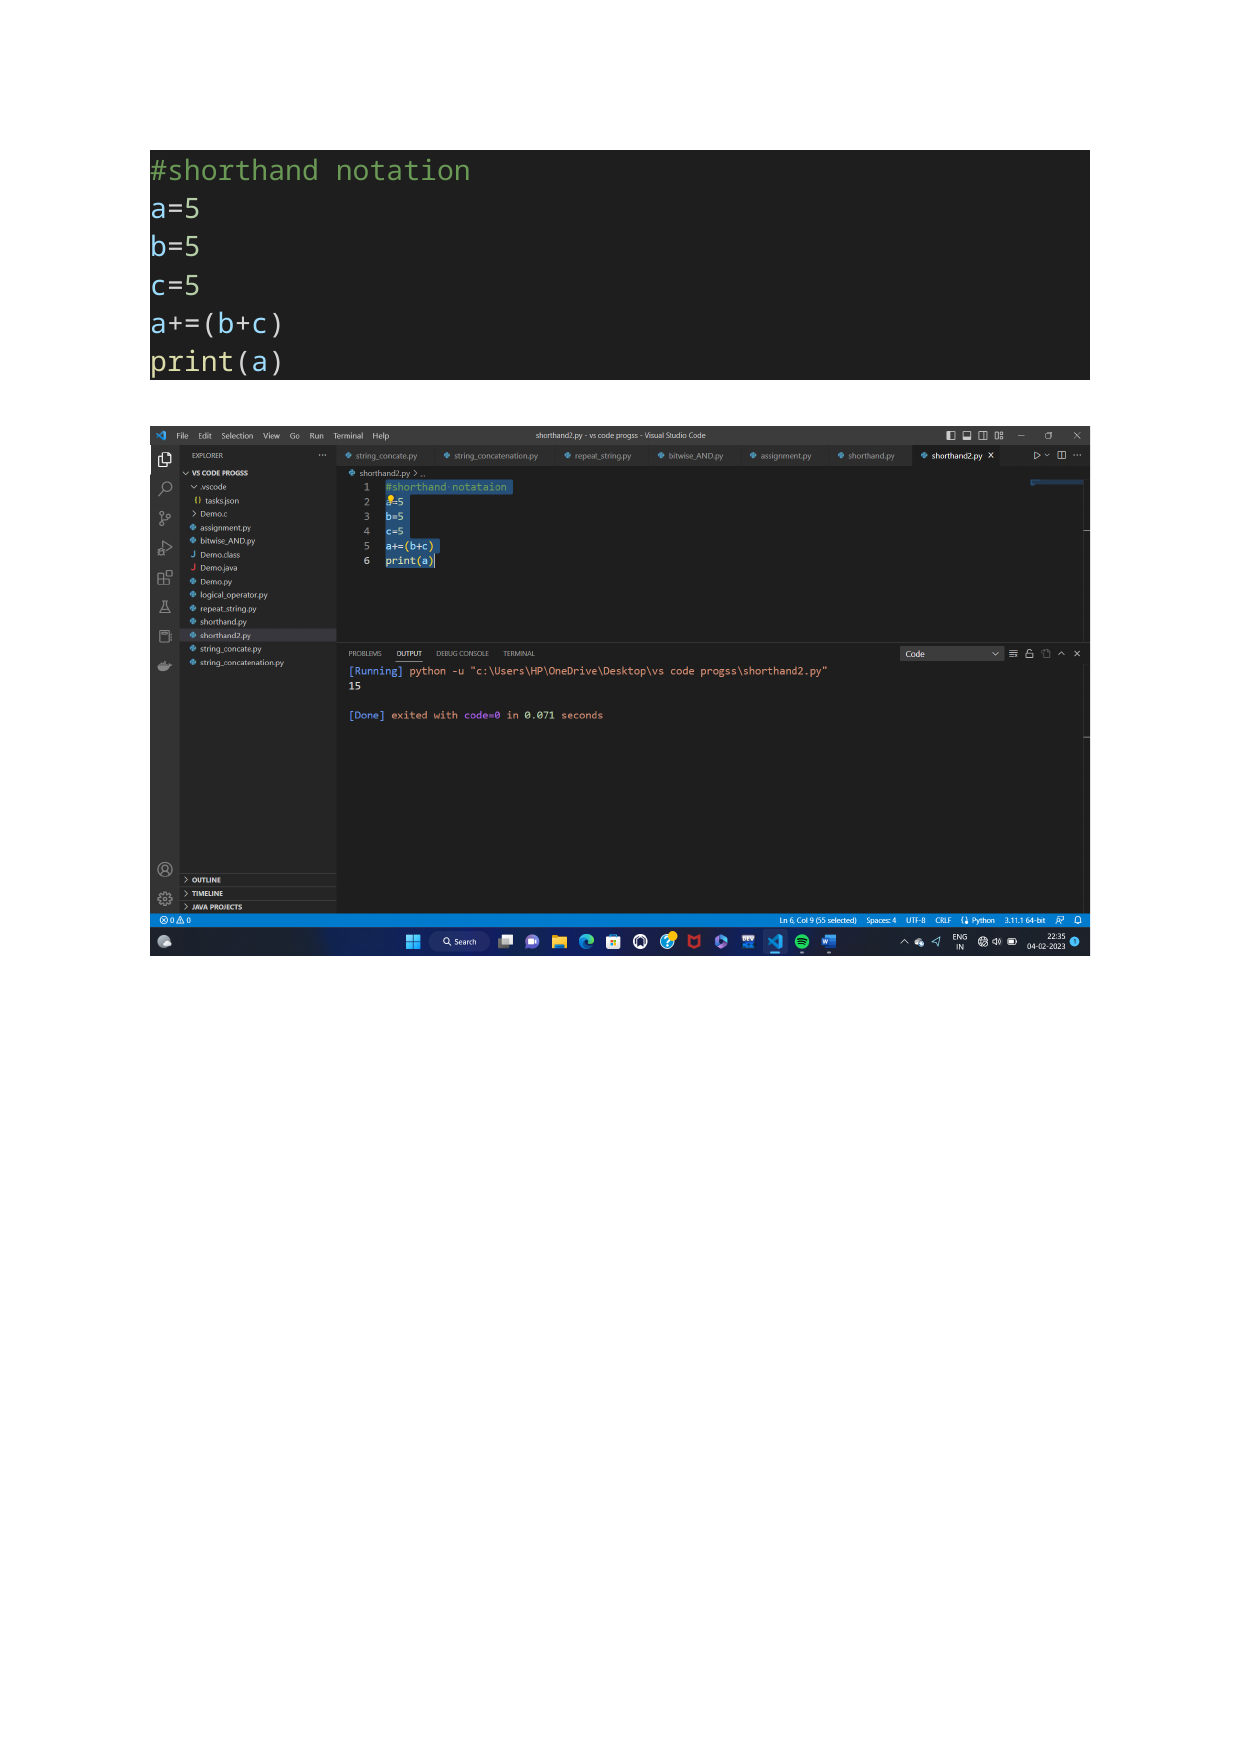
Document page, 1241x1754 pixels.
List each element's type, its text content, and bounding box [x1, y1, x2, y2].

text b=5 [150, 227, 1090, 265]
text #shorthand notation [150, 150, 1090, 188]
text a+=(b+c) [150, 303, 1090, 342]
picture [150, 426, 1091, 956]
text c=5 [150, 265, 1090, 303]
text a=5 [150, 188, 1090, 227]
text print(a) [150, 342, 1090, 380]
